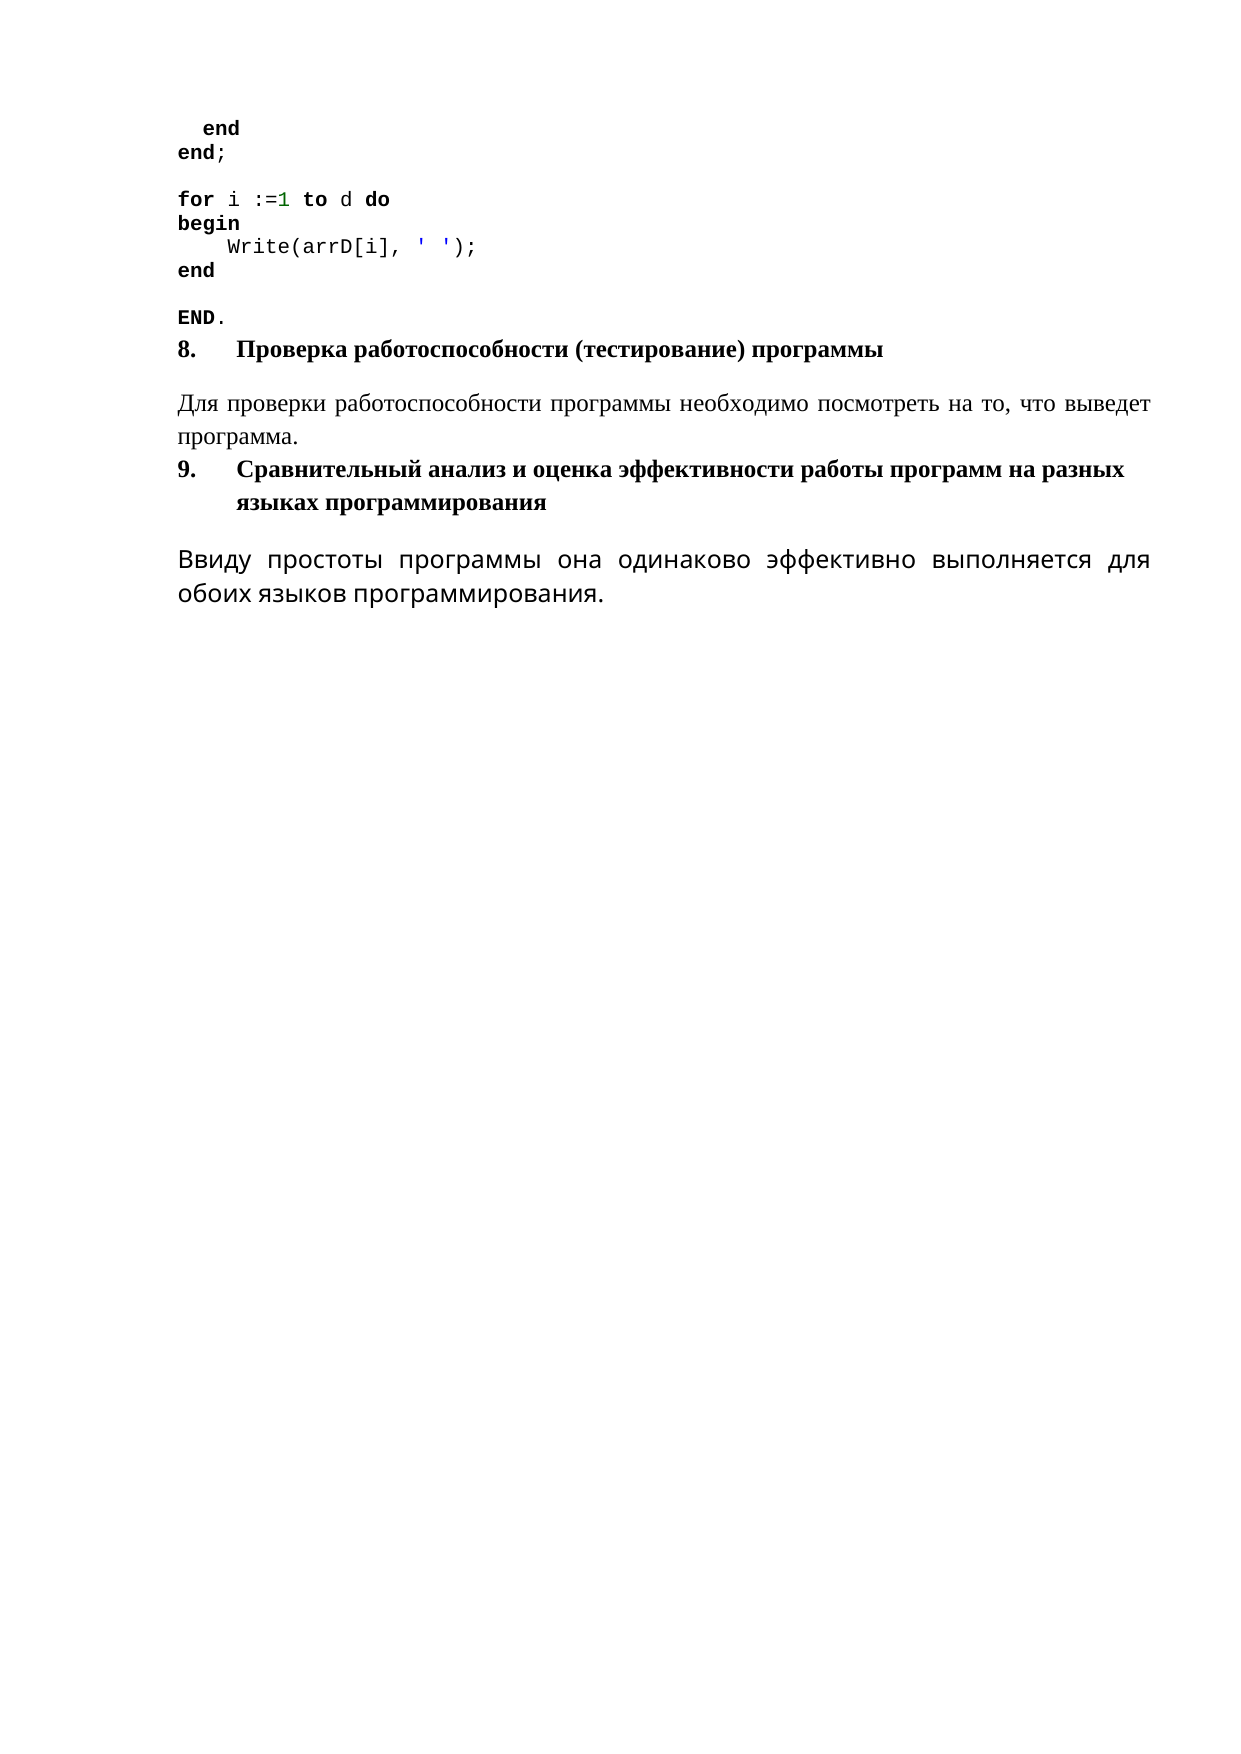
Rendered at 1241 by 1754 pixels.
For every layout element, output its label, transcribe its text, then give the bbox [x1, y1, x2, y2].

list Сравнительный анализ и оценка эффективности работы программ на разных языках программирования [177, 454, 1152, 516]
text Для проверки работоспособности программы необходимо посмотреть на то, что выведет программа. [177, 388, 1152, 450]
text begin [177, 213, 1152, 236]
text end; [177, 142, 1152, 165]
text for i :=1 to d do [177, 189, 1152, 213]
text Write(arrD[i], ' '); [177, 236, 1152, 260]
text end [177, 260, 1152, 284]
text end [177, 118, 1152, 142]
text END. [177, 307, 1152, 331]
text Ввиду простоты программы она одинаково эффективно выполняется для обоих языков программирования. [177, 541, 1152, 609]
list Проверка работоспособности (тестирование) программы [177, 334, 1152, 363]
